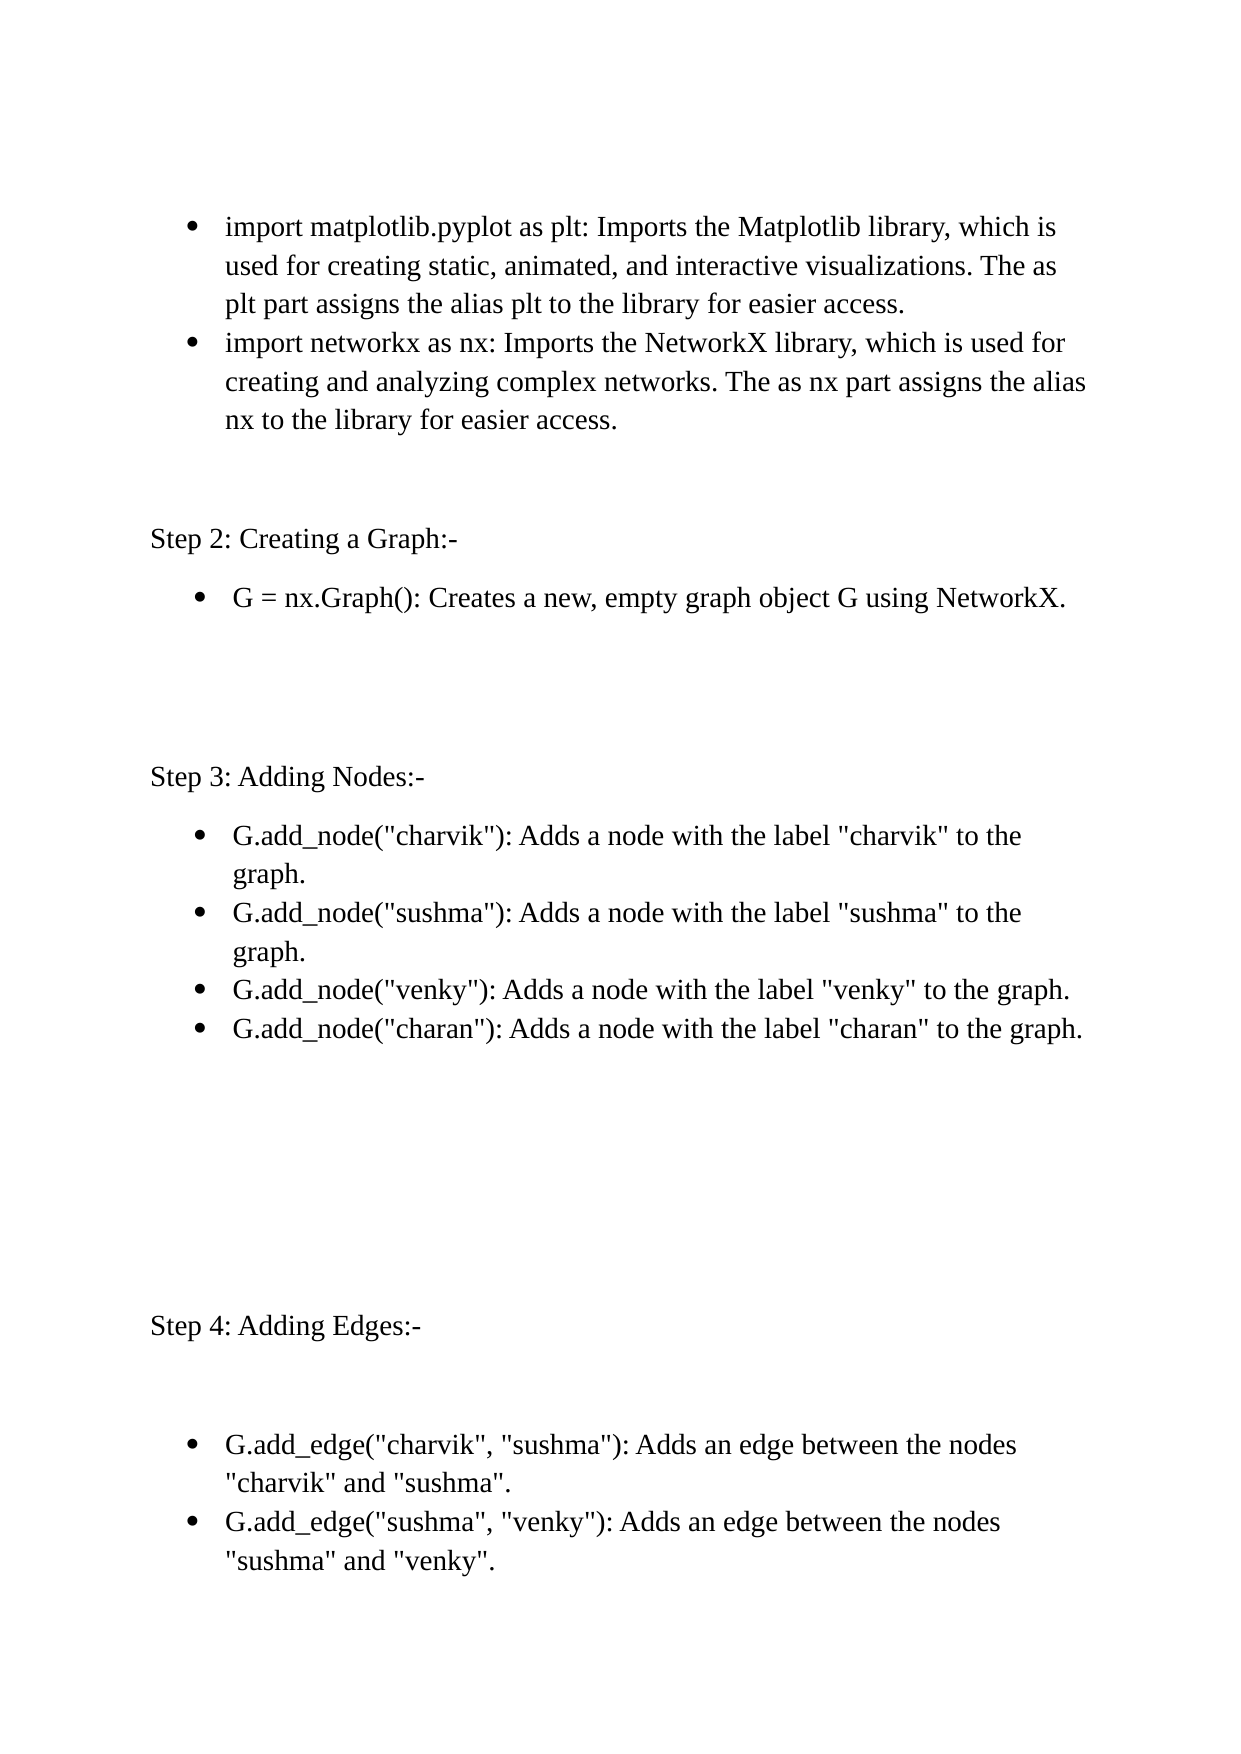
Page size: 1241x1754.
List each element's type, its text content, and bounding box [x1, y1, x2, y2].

text Step 2: Creating a Graph:- [150, 521, 1090, 554]
text Step 3: Adding Nodes:- [150, 759, 1090, 792]
list import networkx as nx: Imports the NetworkX library, which is used for creating and analyzing complex networks. The as nx part assigns the alias nx to the library for easier access. [187, 325, 1090, 436]
list import matplotlib.pyplot as plt: Imports the Matplotlib library, which is used for creating static, animated, and interactive visualizations. The as plt part assigns the alias plt to the library for easier access. [187, 209, 1090, 320]
list G.add_node("sushma"): Adds a node with the label "sushma" to the graph. [195, 895, 1090, 967]
list G.add_edge("charvik", "sushma"): Adds an edge between the nodes "charvik" and "sushma". [187, 1427, 1090, 1499]
text Step 4: Adding Edges:- [150, 1308, 1090, 1342]
list G = nx.Graph(): Creates a new, empty graph object G using NetworkX. [195, 580, 1090, 614]
list G.add_node("charvik"): Adds a node with the label "charvik" to the graph. [195, 818, 1090, 890]
list G.add_edge("sushma", "venky"): Adds an edge between the nodes "sushma" and "venky". [187, 1504, 1090, 1576]
list G.add_node("venky"): Adds a node with the label "venky" to the graph. [195, 972, 1090, 1006]
list G.add_node("charan"): Adds a node with the label "charan" to the graph. [195, 1011, 1090, 1045]
